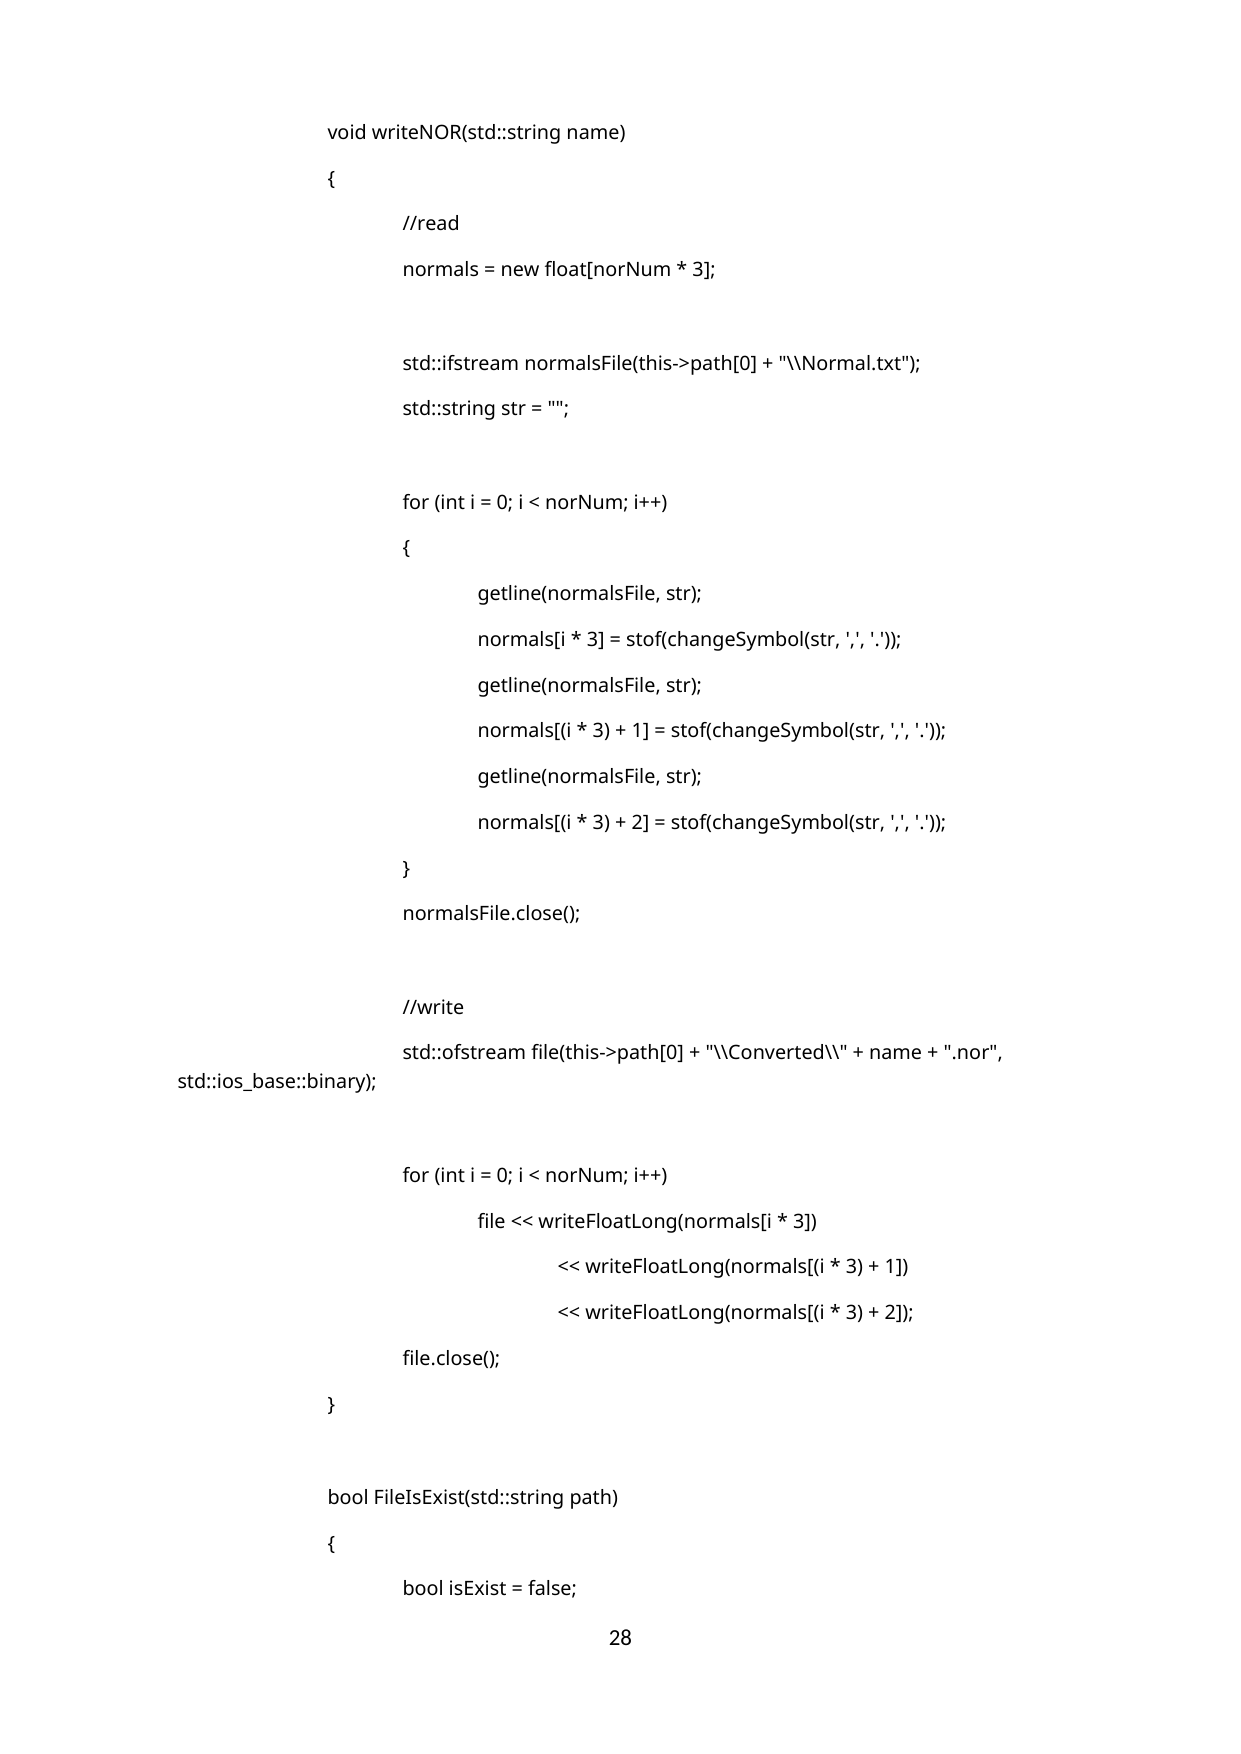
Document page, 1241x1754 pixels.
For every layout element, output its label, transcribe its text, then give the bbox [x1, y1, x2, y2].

text bool isExist = false; [177, 1575, 1063, 1602]
text { [177, 1529, 1063, 1556]
text normals = new float[norNum * 3]; [177, 255, 1063, 282]
text << writeFloatLong(normals[(i * 3) + 1]) [177, 1253, 1063, 1279]
text for (int i = 0; i < norNum; i++) [177, 488, 1063, 515]
text normals[(i * 3) + 2] = stof(changeSymbol(str, ',', '.')); [177, 808, 1063, 835]
text getline(normalsFile, str); [177, 762, 1063, 789]
text void writeNOR(std::string name) [177, 118, 1063, 145]
text { [177, 164, 1063, 191]
text //read [177, 209, 1063, 237]
text bool FileIsExist(std::string path) [177, 1483, 1063, 1510]
text normalsFile.close(); [177, 899, 1063, 926]
text std::ofstream file(this->path[0] + "\\Converted\\" + name + ".nor", std::ios_base::binary); [177, 1039, 1063, 1095]
text normals[(i * 3) + 1] = stof(changeSymbol(str, ',', '.')); [177, 717, 1063, 743]
text file.close(); [177, 1344, 1063, 1371]
text { [177, 534, 1063, 561]
text getline(normalsFile, str); [177, 671, 1063, 698]
text //write [177, 993, 1063, 1020]
text << writeFloatLong(normals[(i * 3) + 2]); [177, 1298, 1063, 1325]
text for (int i = 0; i < norNum; i++) [177, 1161, 1063, 1188]
text std::ifstream normalsFile(this->path[0] + "\\Normal.txt"); [177, 349, 1063, 376]
text file << writeFloatLong(normals[i * 3]) [177, 1207, 1063, 1234]
text normals[i * 3] = stof(changeSymbol(str, ',', '.')); [177, 625, 1063, 652]
text std::string str = ""; [177, 394, 1063, 421]
text getline(normalsFile, str); [177, 579, 1063, 606]
text } [177, 1390, 1063, 1417]
text } [177, 854, 1063, 881]
